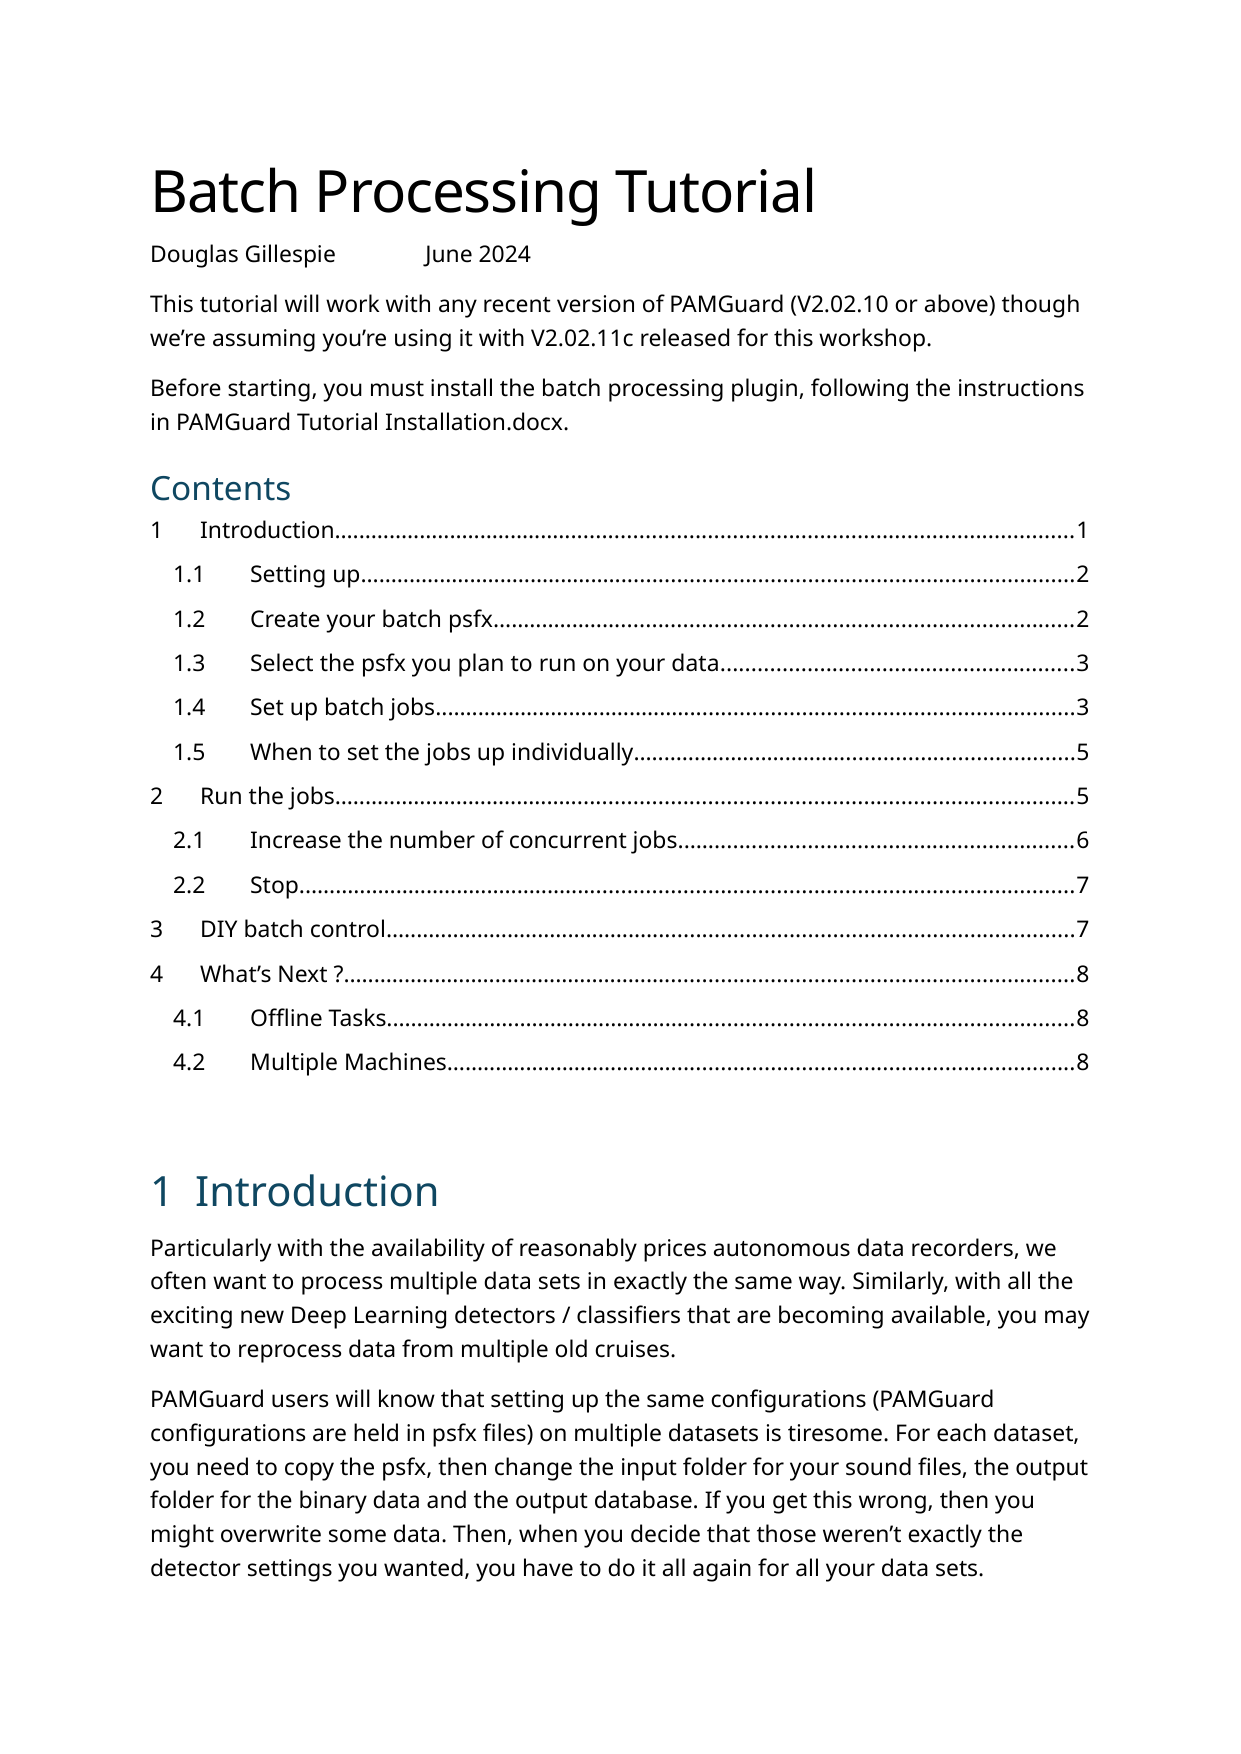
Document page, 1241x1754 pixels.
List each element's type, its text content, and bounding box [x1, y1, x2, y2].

text Before starting, you must install the batch processing plugin, following the instructions in PAMGuard Tutorial Installation.docx. [150, 372, 1090, 437]
text This tutorial will work with any recent version of PAMGuard (V2.02.10 or above) though we’re assuming you’re using it with V2.02.11c released for this workshop. [150, 288, 1090, 353]
subtitle Introduction [150, 1162, 1090, 1219]
text Douglas Gillespie June 2024 [150, 238, 1090, 269]
text Particularly with the availability of reasonably prices autonomous data recorders, we often want to process multiple data sets in exactly the same way. Similarly, with all the exciting new Deep Learning detectors / classifiers that are becoming available, you may want to reprocess data from multiple old cruises. [150, 1232, 1090, 1364]
title Batch Processing Tutorial [150, 150, 1090, 229]
text PAMGuard users will know that setting up the same configurations (PAMGuard configurations are held in psfx files) on multiple datasets is tiresome. For each dataset, you need to copy the psfx, then change the input folder for your sound files, the output folder for the binary data and the output database. If you get this wrong, then you might overwrite some data. Then, when you decide that those weren’t exactly the detector settings you wanted, you have to do it all again for all your data sets. [150, 1383, 1090, 1583]
